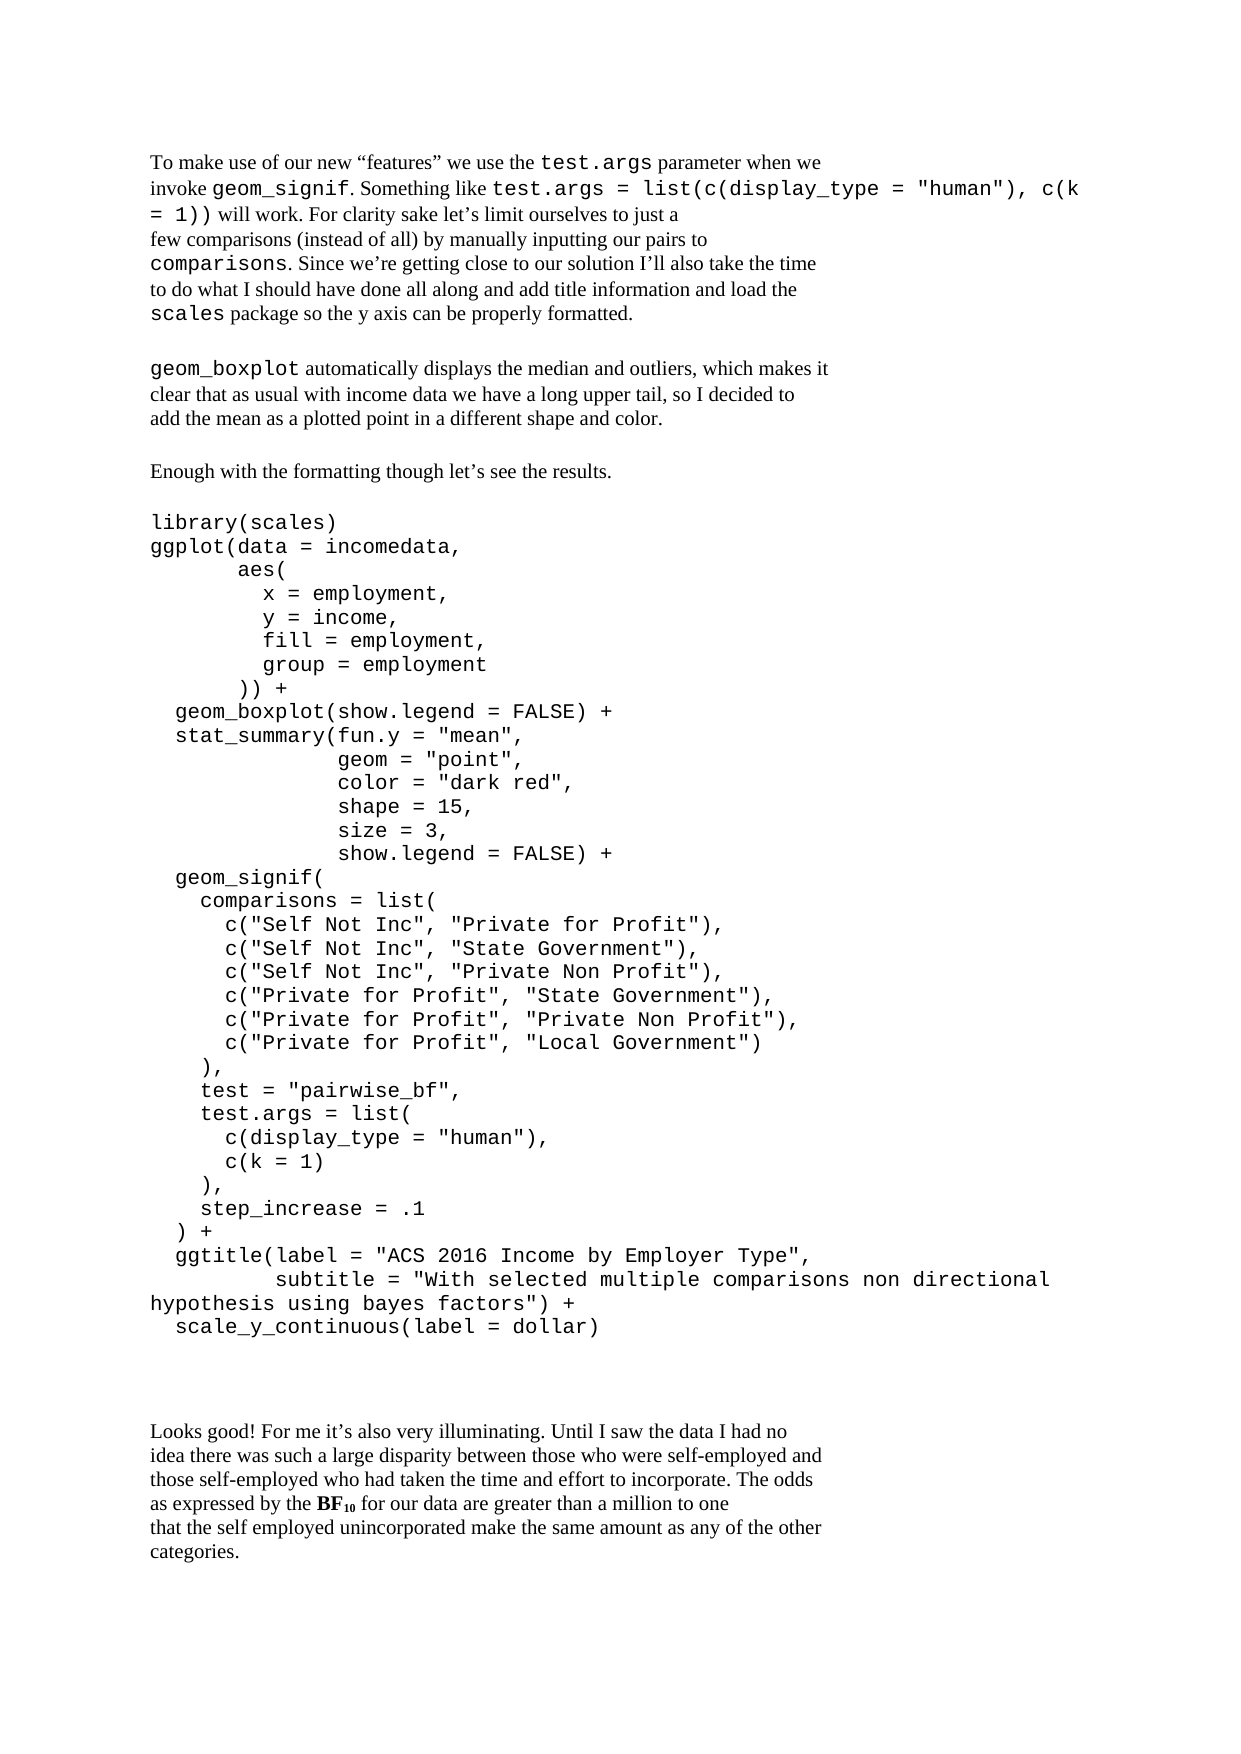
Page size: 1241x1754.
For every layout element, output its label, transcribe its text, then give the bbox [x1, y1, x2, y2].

text color = "dark red", [150, 772, 1090, 796]
text x = employment, [150, 583, 1090, 607]
text geom = "point", [150, 749, 1090, 772]
text y = income, [150, 607, 1090, 630]
text test = "pairwise_bf", [150, 1080, 1090, 1103]
text step_increase = .1 [150, 1198, 1090, 1222]
text aes( [150, 559, 1090, 583]
text stat_summary(fun.y = "mean", [150, 725, 1090, 749]
text c("Self Not Inc", "Private Non Profit"), [150, 961, 1090, 985]
text ) + [150, 1222, 1090, 1245]
text fill = employment, [150, 630, 1090, 654]
text library(scales) [150, 512, 1090, 536]
text )) + [150, 678, 1090, 701]
text scale_y_continuous(label = dollar) [150, 1316, 1090, 1340]
text c("Private for Profit", "State Government"), [150, 985, 1090, 1009]
text c(display_type = "human"), [150, 1127, 1090, 1151]
text geom_boxplot automatically displays the median and outliers, which makes it clear that as usual with income data we have a long upper tail, so I decided to add the mean as a plotted point in a different shape and color. [150, 356, 1090, 430]
text group = employment [150, 654, 1090, 678]
text geom_boxplot(show.legend = FALSE) + [150, 701, 1090, 725]
text c("Self Not Inc", "Private for Profit"), [150, 914, 1090, 938]
text ), [150, 1056, 1090, 1080]
text c(k = 1) [150, 1151, 1090, 1174]
text test.args = list( [150, 1103, 1090, 1127]
text Looks good! For me it’s also very illuminating. Until I saw the data I had no idea there was such a large disparity between those who were self-employed and those self-employed who had taken the time and effort to incorporate. The odds as expressed by the BF10 for our data are greater than a million to one that the self employed unincorporated make the same amount as any of the other categories. [150, 1419, 1090, 1563]
text subtitle = "With selected multiple comparisons non directional hypothesis using bayes factors") + [150, 1269, 1090, 1316]
text ggplot(data = incomedata, [150, 536, 1090, 559]
text size = 3, [150, 819, 1090, 843]
text Enough with the formatting though let’s see the results. [150, 459, 1090, 483]
text ggtitle(label = "ACS 2016 Income by Employer Type", [150, 1245, 1090, 1269]
text c("Private for Profit", "Local Government") [150, 1032, 1090, 1056]
text To make use of our new “features” we use the test.args parameter when we invoke geom_signif. Something like test.args = list(c(display_type = "human"), c(k = 1)) will work. For clarity sake let’s limit ourselves to just a few comparisons (instead of all) by manually inputting our pairs to comparisons. Since we’re getting close to our solution I’ll also take the time to do what I should have done all along and add title information and load the scales package so the y axis can be properly formatted. [150, 150, 1090, 327]
text ), [150, 1174, 1090, 1198]
text geom_signif( [150, 867, 1090, 891]
text c("Private for Profit", "Private Non Profit"), [150, 1009, 1090, 1032]
text c("Self Not Inc", "State Government"), [150, 938, 1090, 961]
text show.legend = FALSE) + [150, 843, 1090, 867]
text comparisons = list( [150, 891, 1090, 914]
text shape = 15, [150, 796, 1090, 819]
